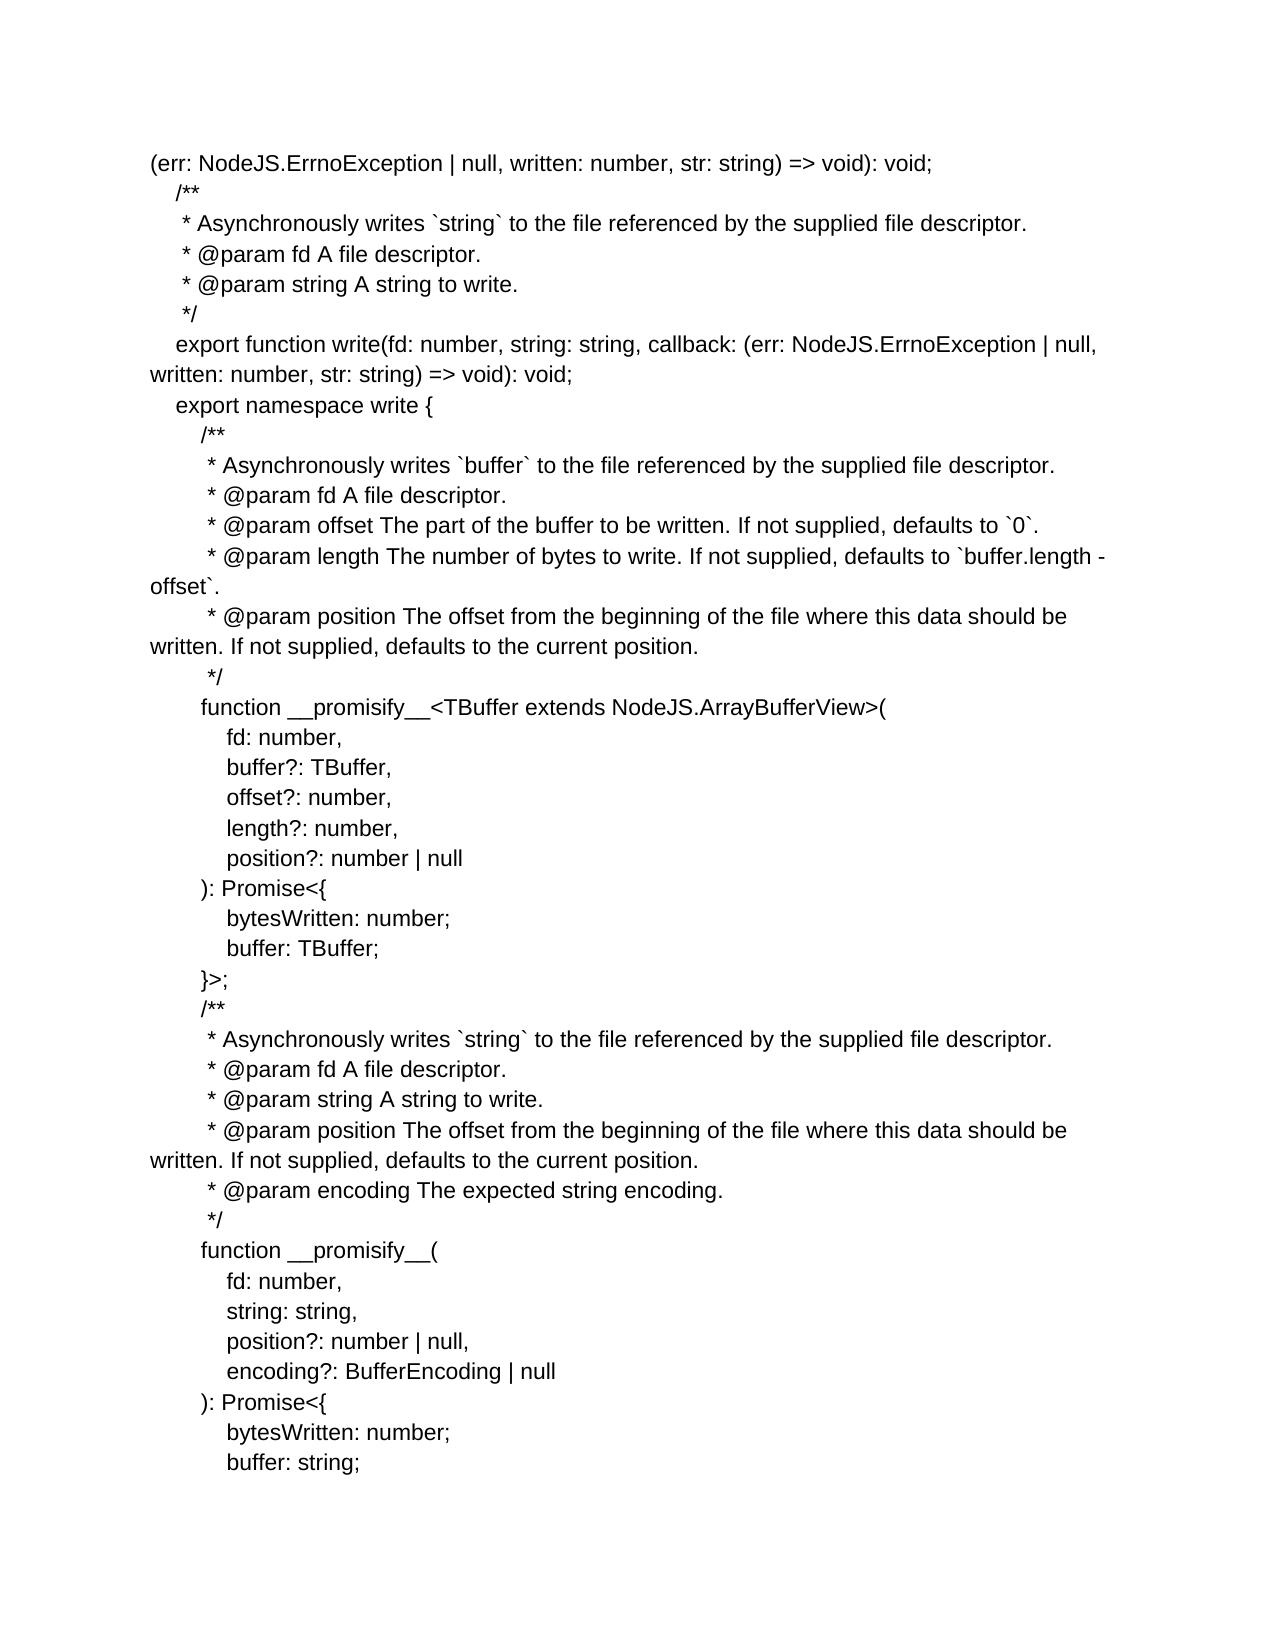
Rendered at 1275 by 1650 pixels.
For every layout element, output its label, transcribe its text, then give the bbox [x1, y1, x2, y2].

text buffer: TBuffer; [150, 935, 1125, 962]
text */ [150, 1207, 1125, 1234]
text position?: number | null [150, 845, 1125, 871]
text function __promisify__( [150, 1237, 1125, 1264]
text export namespace write { [150, 392, 1125, 418]
text * @param length The number of bytes to write. If not supplied, defaults to `buffer.length - offset`. [150, 543, 1125, 599]
text * @param position The offset from the beginning of the file where this data should be written. If not supplied, defaults to the current position. [150, 1117, 1125, 1173]
text * @param position The offset from the beginning of the file where this data should be written. If not supplied, defaults to the current position. [150, 603, 1125, 660]
text * Asynchronously writes `string` to the file referenced by the supplied file descriptor. [150, 1026, 1125, 1052]
text encoding?: BufferEncoding | null [150, 1358, 1125, 1385]
text * @param fd A file descriptor. [150, 241, 1125, 267]
text function __promisify__<TBuffer extends NodeJS.ArrayBufferView>( [150, 694, 1125, 720]
text */ [150, 301, 1125, 327]
text offset?: number, [150, 784, 1125, 811]
text ): Promise<{ [150, 875, 1125, 901]
text * Asynchronously writes `string` to the file referenced by the supplied file descriptor. [150, 210, 1125, 237]
text position?: number | null, [150, 1328, 1125, 1354]
text buffer: string; [150, 1449, 1125, 1475]
text /** [150, 180, 1125, 207]
text fd: number, [150, 724, 1125, 750]
text bytesWritten: number; [150, 905, 1125, 932]
text string: string, [150, 1298, 1125, 1324]
text length?: number, [150, 814, 1125, 841]
text * @param offset The part of the buffer to be written. If not supplied, defaults to `0`. [150, 512, 1125, 539]
text * Asynchronously writes `buffer` to the file referenced by the supplied file descriptor. [150, 452, 1125, 478]
text ): Promise<{ [150, 1388, 1125, 1415]
text * @param fd A file descriptor. [150, 1056, 1125, 1083]
text }>; [150, 966, 1125, 992]
text buffer?: TBuffer, [150, 754, 1125, 781]
text * @param encoding The expected string encoding. [150, 1177, 1125, 1203]
text * @param string A string to write. [150, 1086, 1125, 1113]
text export function write(fd: number, string: string, callback: (err: NodeJS.ErrnoException | null, written: number, str: string) => void): void; [150, 331, 1125, 388]
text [150, 150, 1125, 176]
text */ [150, 663, 1125, 690]
text * @param fd A file descriptor. [150, 482, 1125, 509]
text /** [150, 996, 1125, 1022]
text fd: number, [150, 1268, 1125, 1294]
text * @param string A string to write. [150, 271, 1125, 297]
text /** [150, 422, 1125, 448]
text bytesWritten: number; [150, 1419, 1125, 1445]
